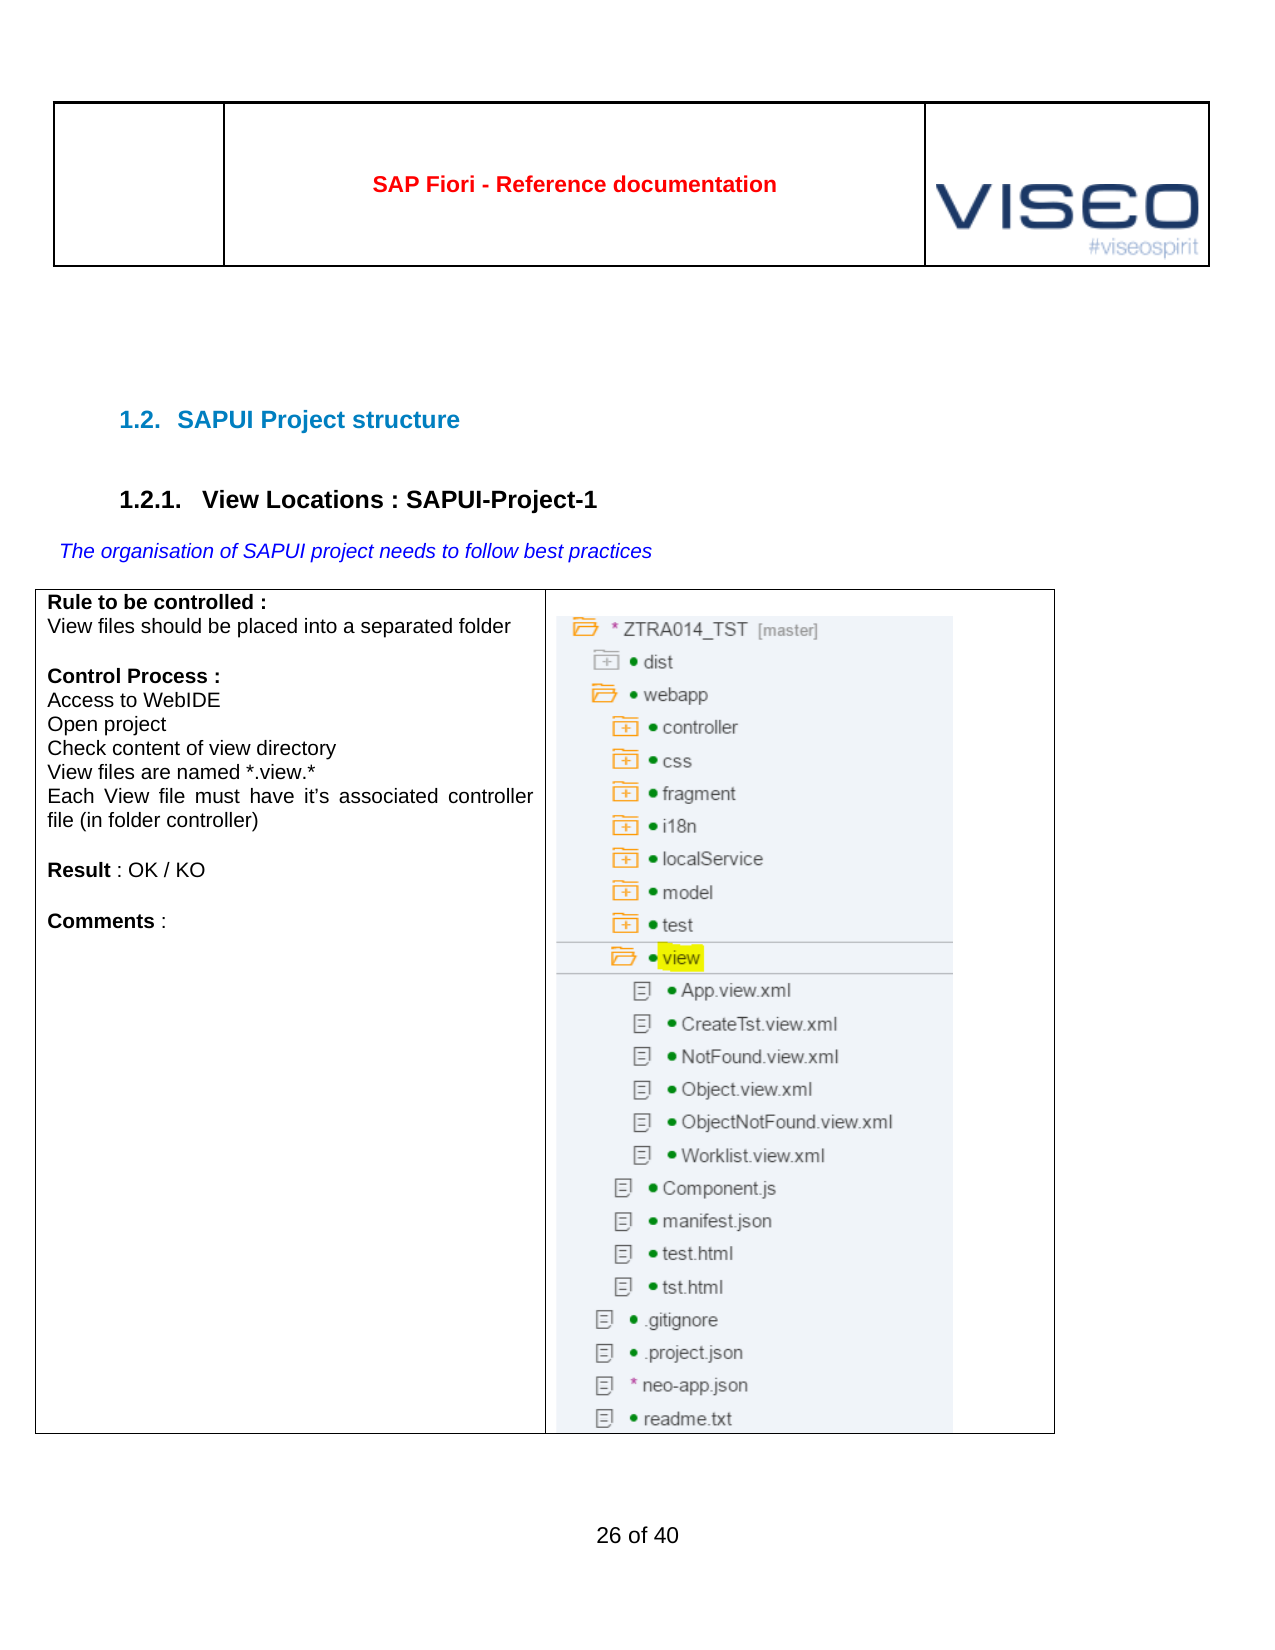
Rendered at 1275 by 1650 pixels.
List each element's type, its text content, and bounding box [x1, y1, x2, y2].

table_header Rule to be controlled : View files should be placed into a separated folder Control Process : Access to WebIDE Open project Check content of view directory View files are named *.view.* Each View file must have it’s associated controller file (in folder controller) Result : OK / KO Comments : [36, 590, 545, 1433]
picture [936, 184, 1199, 260]
subtitle View Locations : SAPUI-Project-1 [119, 485, 1216, 514]
subtitle SAPUI Project structure [119, 405, 1216, 433]
table_header [546, 590, 1054, 1433]
text The organisation of SAPUI project needs to follow best practices [59, 539, 1216, 563]
picture [556, 616, 953, 1433]
